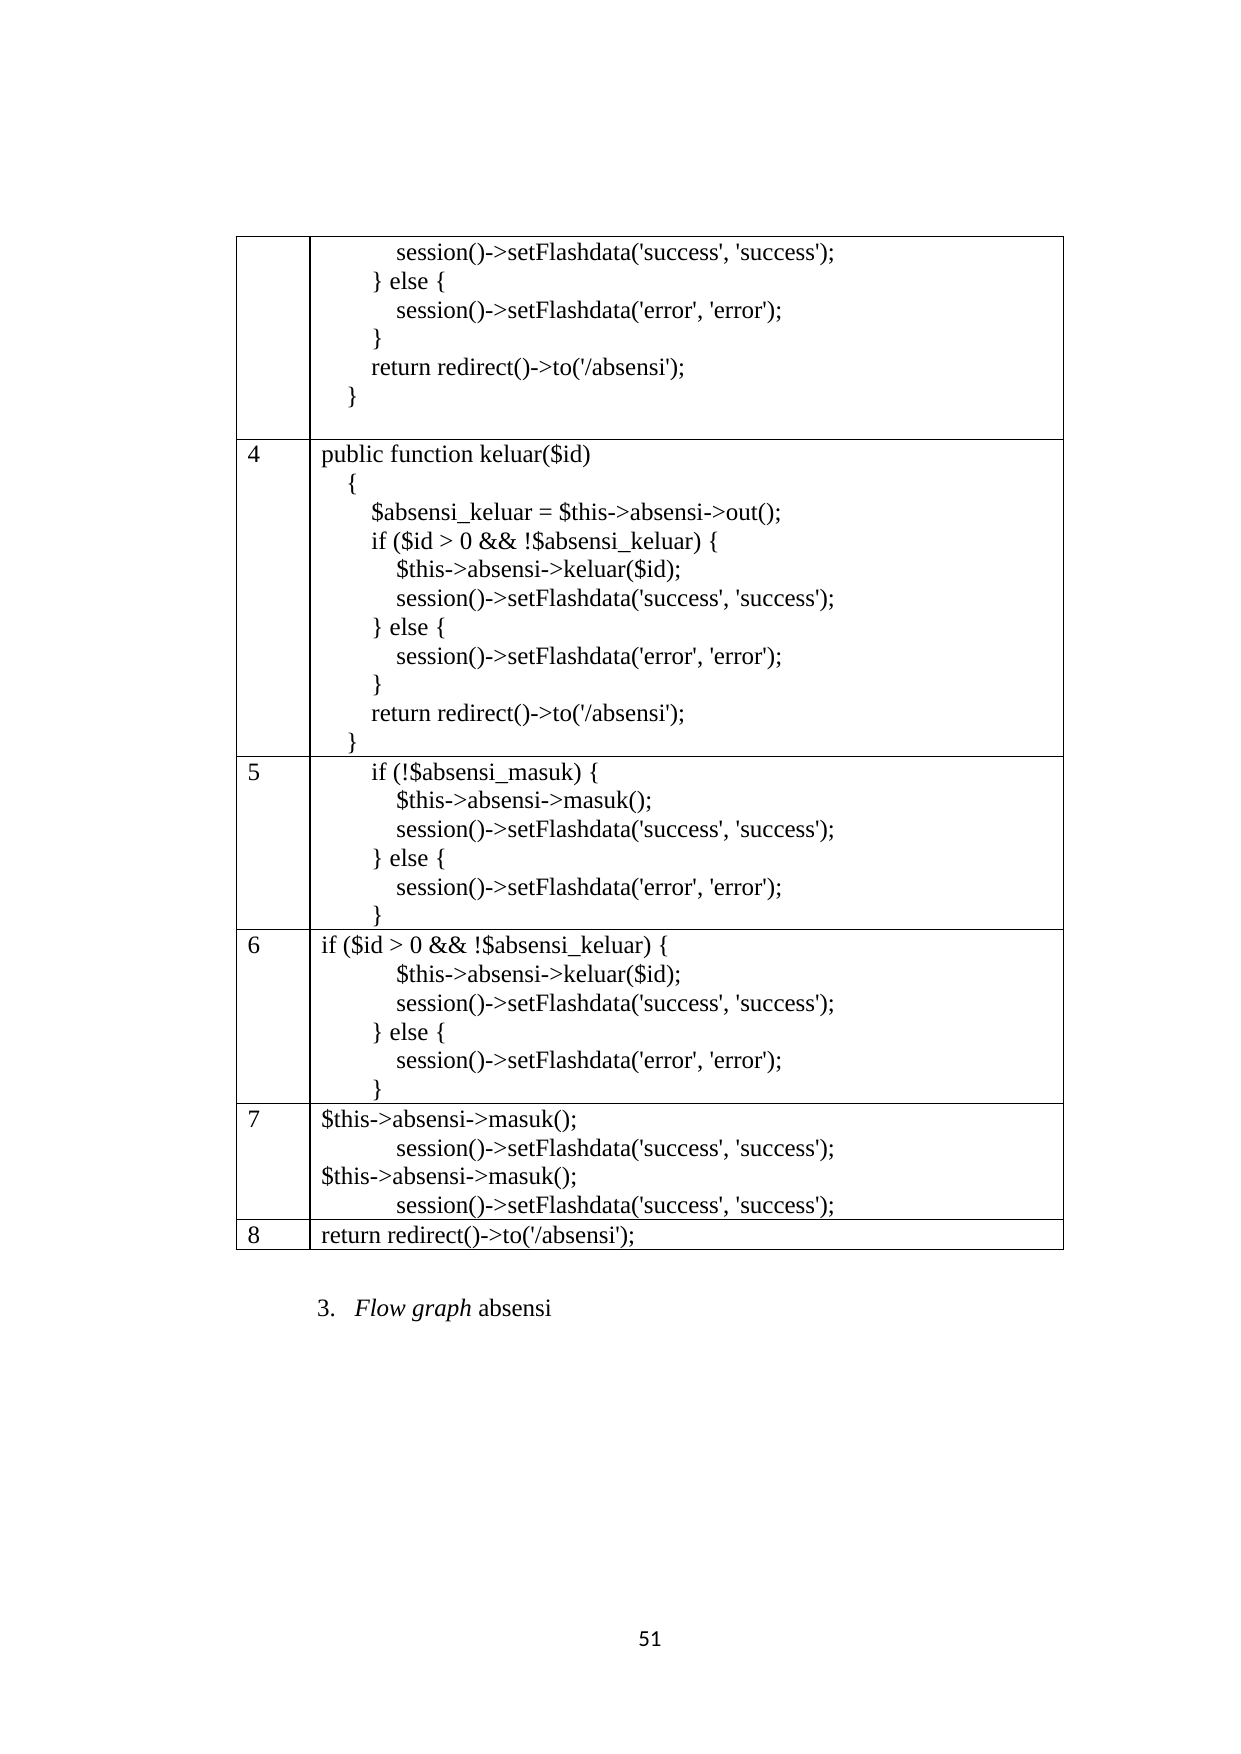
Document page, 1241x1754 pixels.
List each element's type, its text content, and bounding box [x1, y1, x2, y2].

table_cell public function keluar($id) { $absensi_keluar = $this->absensi->out(); if ($id > 0 && !$absensi_keluar) { $this->absensi->keluar($id); session()->setFlashdata('success', 'success'); } else { session()->setFlashdata('error', 'error'); } return redirect()->to('/absensi'); } [311, 440, 1063, 756]
table_cell 8 [237, 1220, 309, 1249]
table_cell return redirect()->to('/absensi'); [311, 1220, 1063, 1249]
list Flow graph absensi [317, 1293, 1063, 1322]
table_cell 3 [237, 237, 309, 438]
table_cell 4 [237, 440, 309, 756]
table_cell if ($id > 0 && !$absensi_keluar) { $this->absensi->keluar($id); session()->setFlashdata('success', 'success'); } else { session()->setFlashdata('error', 'error'); } [311, 930, 1063, 1103]
table_cell if (!$absensi_masuk) { $this->absensi->masuk(); session()->setFlashdata('success', 'success'); } else { session()->setFlashdata('error', 'error'); } [311, 757, 1063, 929]
table_cell 5 [237, 757, 309, 929]
table_cell 7 [237, 1104, 309, 1219]
table_cell $this->absensi->masuk(); session()->setFlashdata('success', 'success'); $this->absensi->masuk(); session()->setFlashdata('success', 'success'); [311, 1104, 1063, 1219]
table_cell 6 [237, 930, 309, 1103]
